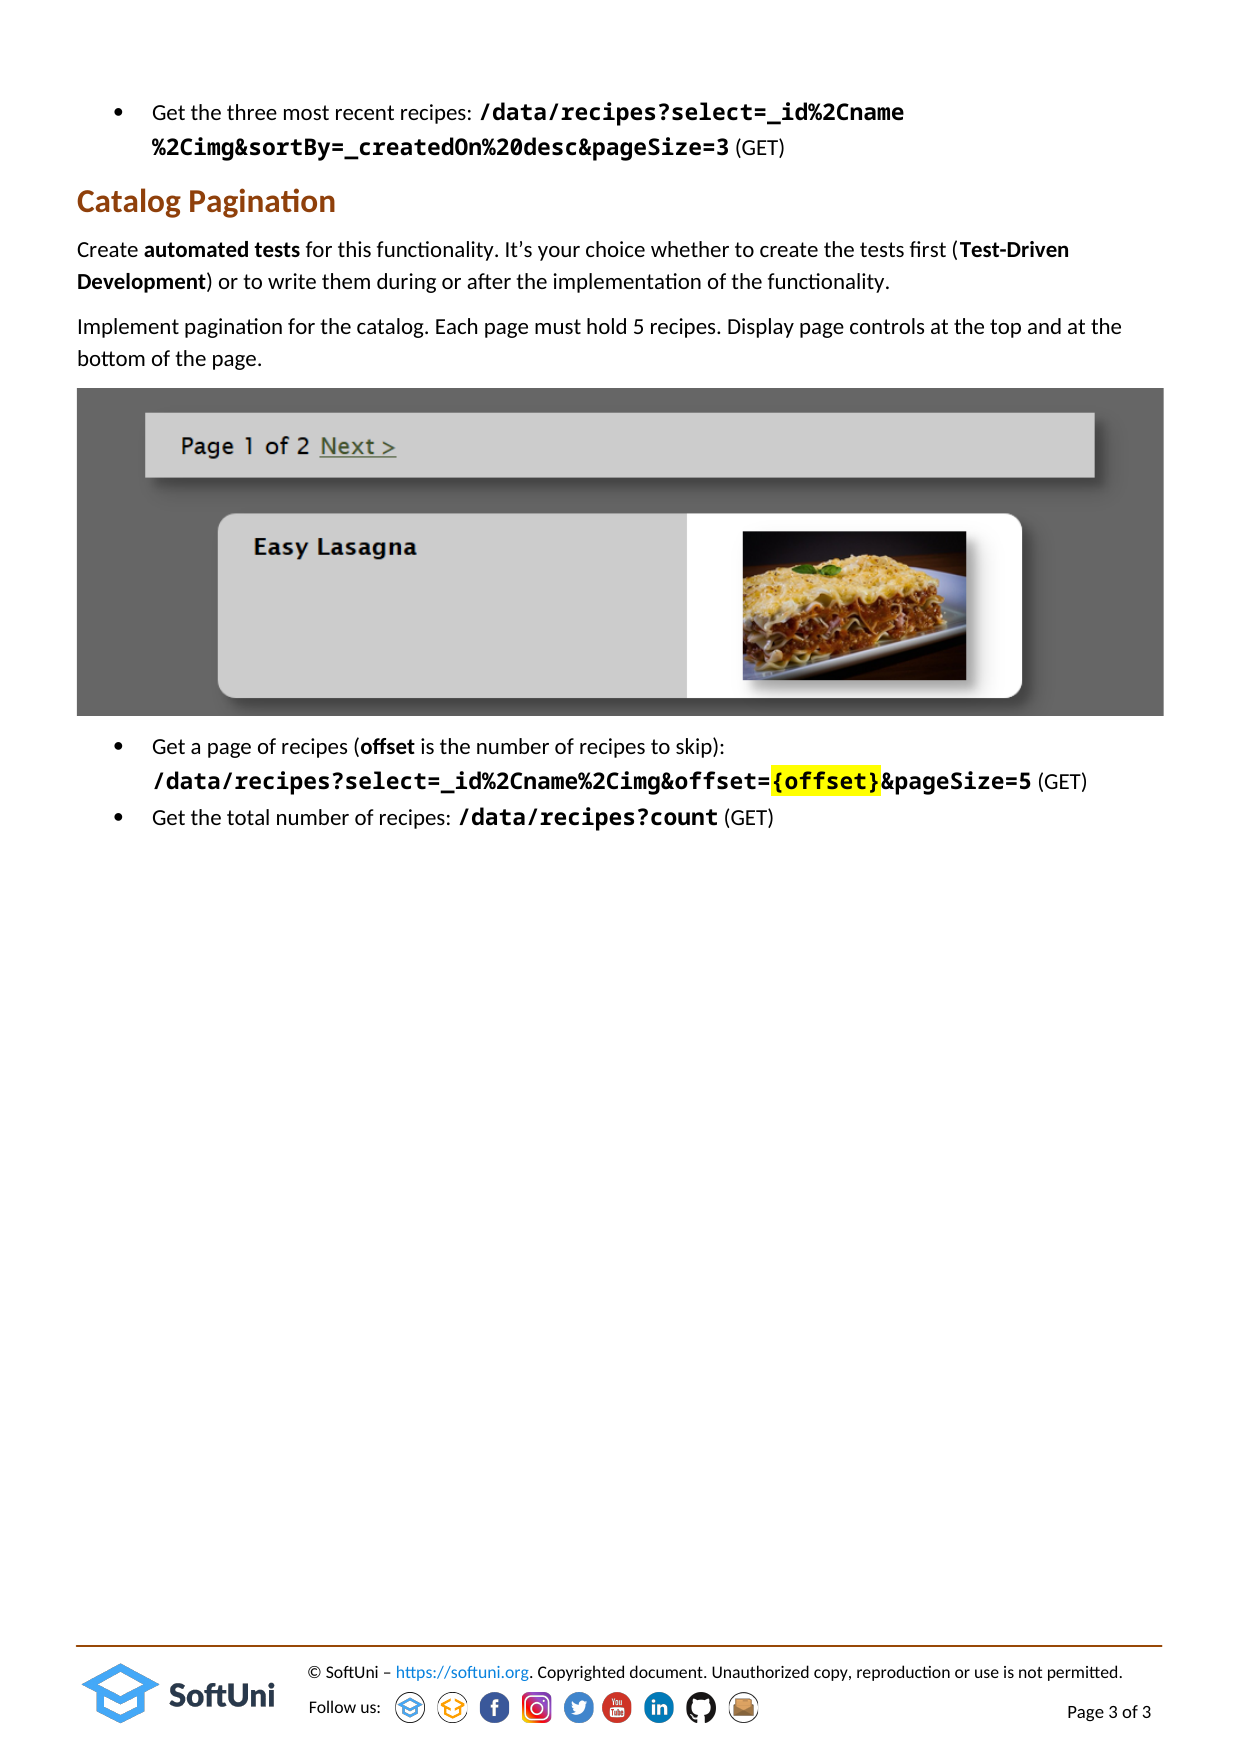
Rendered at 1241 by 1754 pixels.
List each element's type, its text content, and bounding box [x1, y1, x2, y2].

list Get a page of recipes (offset is the number of recipes to skip): /data/recipes?select=_id%2Cname%2Cimg&offset={offset}&pageSize=5 (GET) [114, 732, 1163, 796]
picture [479, 1692, 510, 1723]
subtitle Catalog Pagination [77, 180, 1163, 221]
picture [75, 1658, 281, 1729]
picture [644, 1692, 653, 1701]
list Get the three most recent recipes: /data/recipes?select=_id%2Cname%2Cimg&sortBy=_createdOn%20desc&pageSize=3 (GET) [114, 95, 1163, 163]
picture [658, 1705, 667, 1714]
picture [644, 1714, 653, 1723]
list Get the total number of recipes: /data/recipes?count (GET) [114, 801, 1163, 832]
picture [522, 1692, 552, 1723]
picture [665, 1692, 674, 1701]
text Implement pagination for the catalog. Each page must hold 5 recipes. Display page controls at the top and at the bottom of the page. [77, 312, 1163, 372]
picture [665, 1714, 674, 1723]
picture [564, 1692, 594, 1723]
picture [728, 1692, 759, 1723]
picture [437, 1692, 468, 1723]
picture [76, 388, 1164, 716]
picture [602, 1692, 632, 1723]
text Create automated tests for this functionality. It’s your choice whether to create the tests first (Test-Driven Development) or to write them during or after the implementation of the functionality. [77, 235, 1163, 295]
picture [686, 1692, 716, 1723]
picture [395, 1692, 425, 1723]
